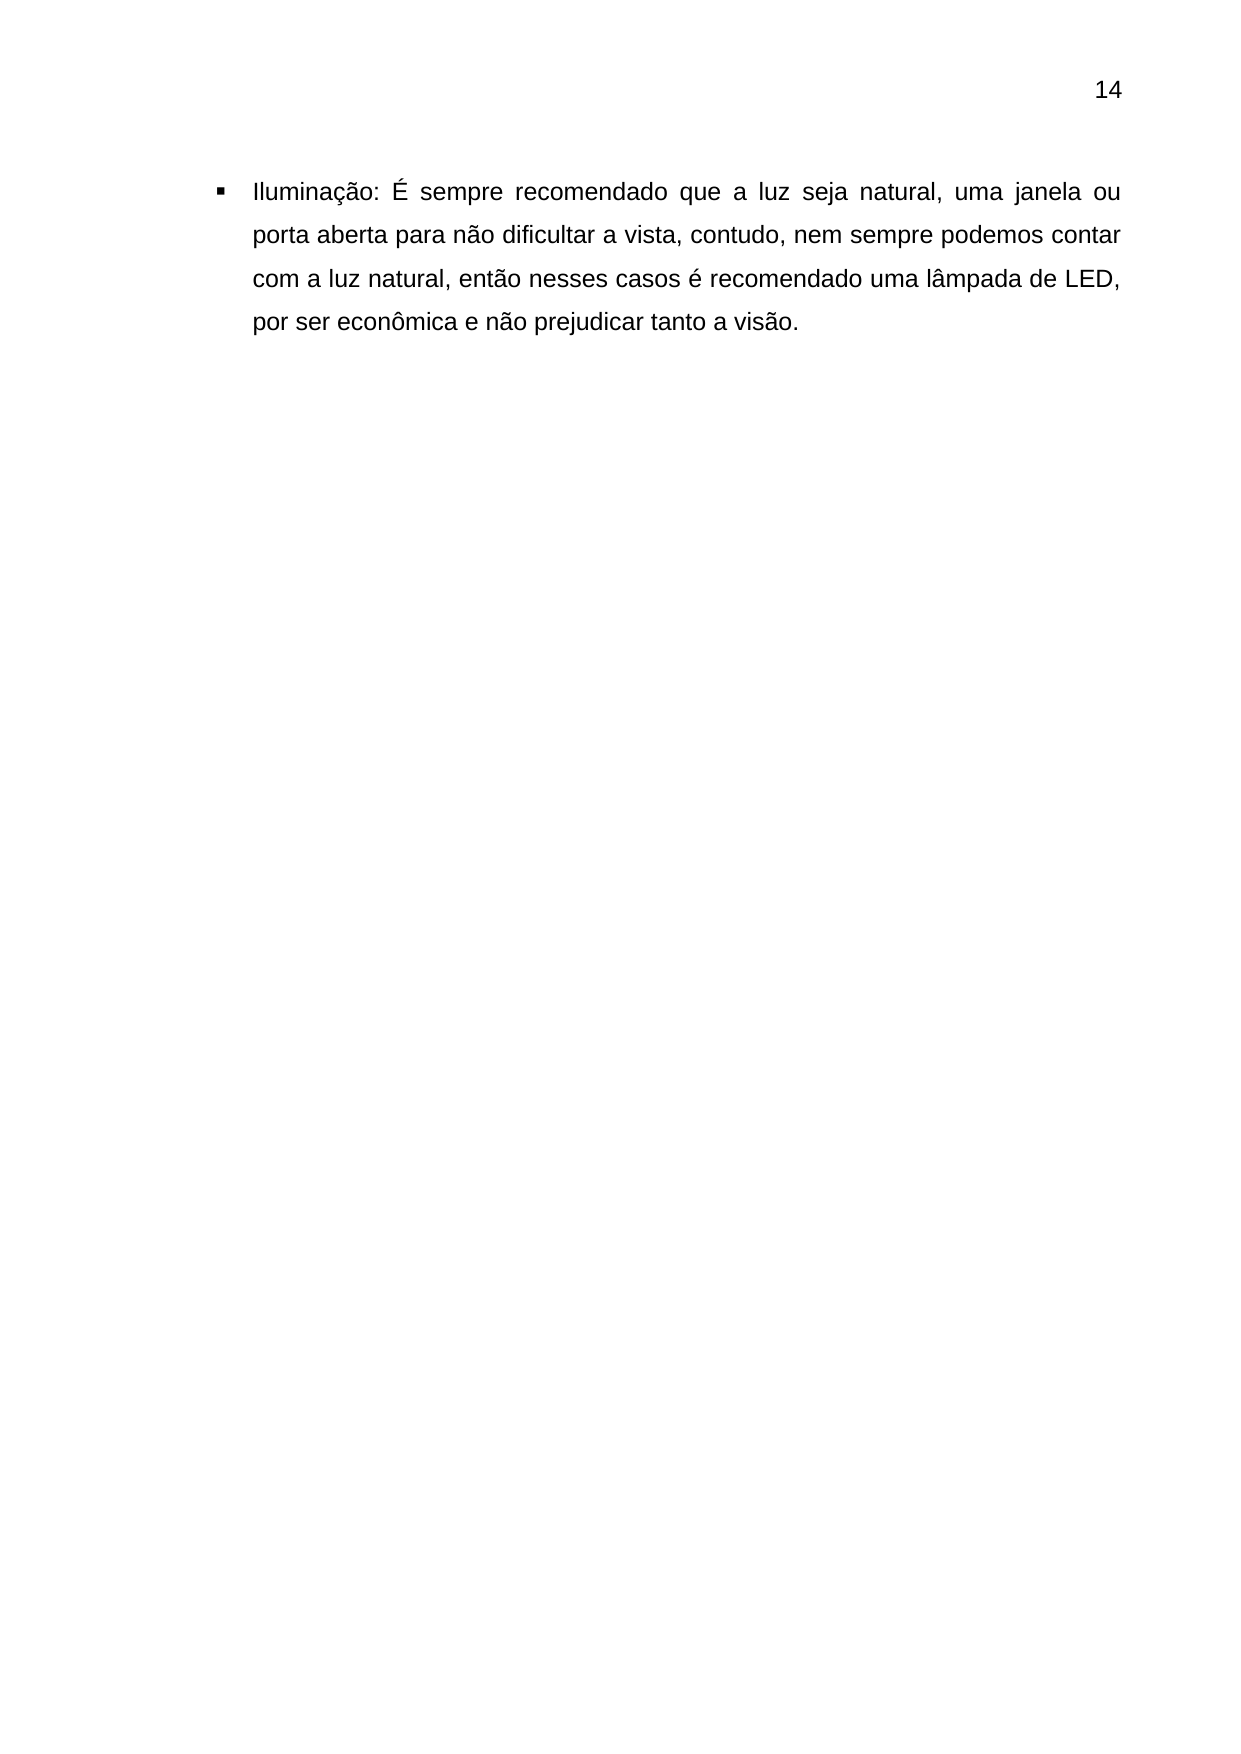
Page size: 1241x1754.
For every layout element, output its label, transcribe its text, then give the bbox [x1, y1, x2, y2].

list Iluminação: É sempre recomendado que a luz seja natural, uma janela ou porta aberta para não dificultar a vista, contudo, nem sempre podemos contar com a luz natural, então nesses casos é recomendado uma lâmpada de LED, por ser econômica e não prejudicar tanto a visão. [215, 177, 1122, 335]
